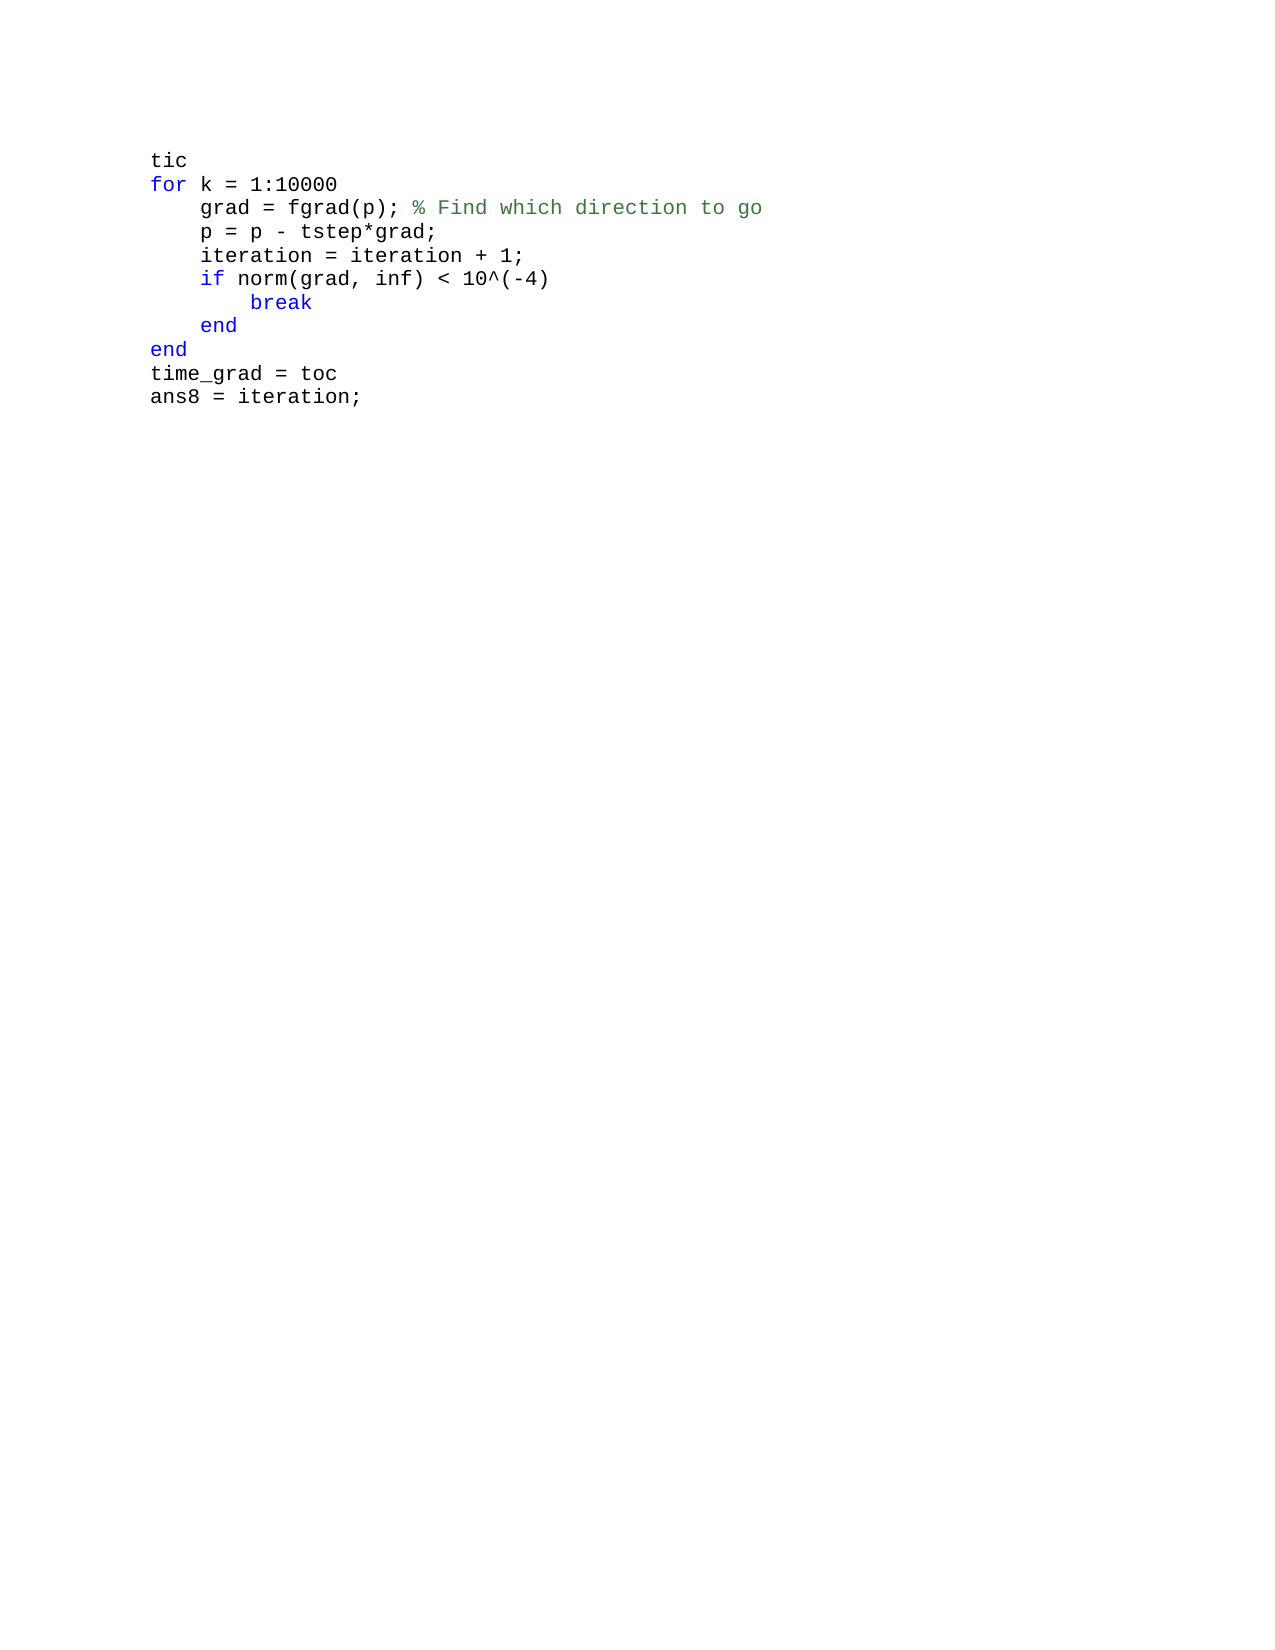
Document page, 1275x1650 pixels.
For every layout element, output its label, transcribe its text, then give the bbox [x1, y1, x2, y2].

text if norm(grad, inf) < 10^(-4) [150, 268, 1125, 292]
text grad = fgrad(p); % Find which direction to go [150, 197, 1125, 221]
text end [150, 339, 1125, 363]
text ans8 = iteration; [150, 386, 1125, 410]
text for k = 1:10000 [150, 174, 1125, 197]
text iteration = iteration + 1; [150, 244, 1125, 268]
text end [150, 316, 1125, 339]
text tic [150, 150, 1125, 174]
text p = p - tstep*grad; [150, 221, 1125, 244]
text break [150, 292, 1125, 316]
text time_grad = toc [150, 363, 1125, 386]
